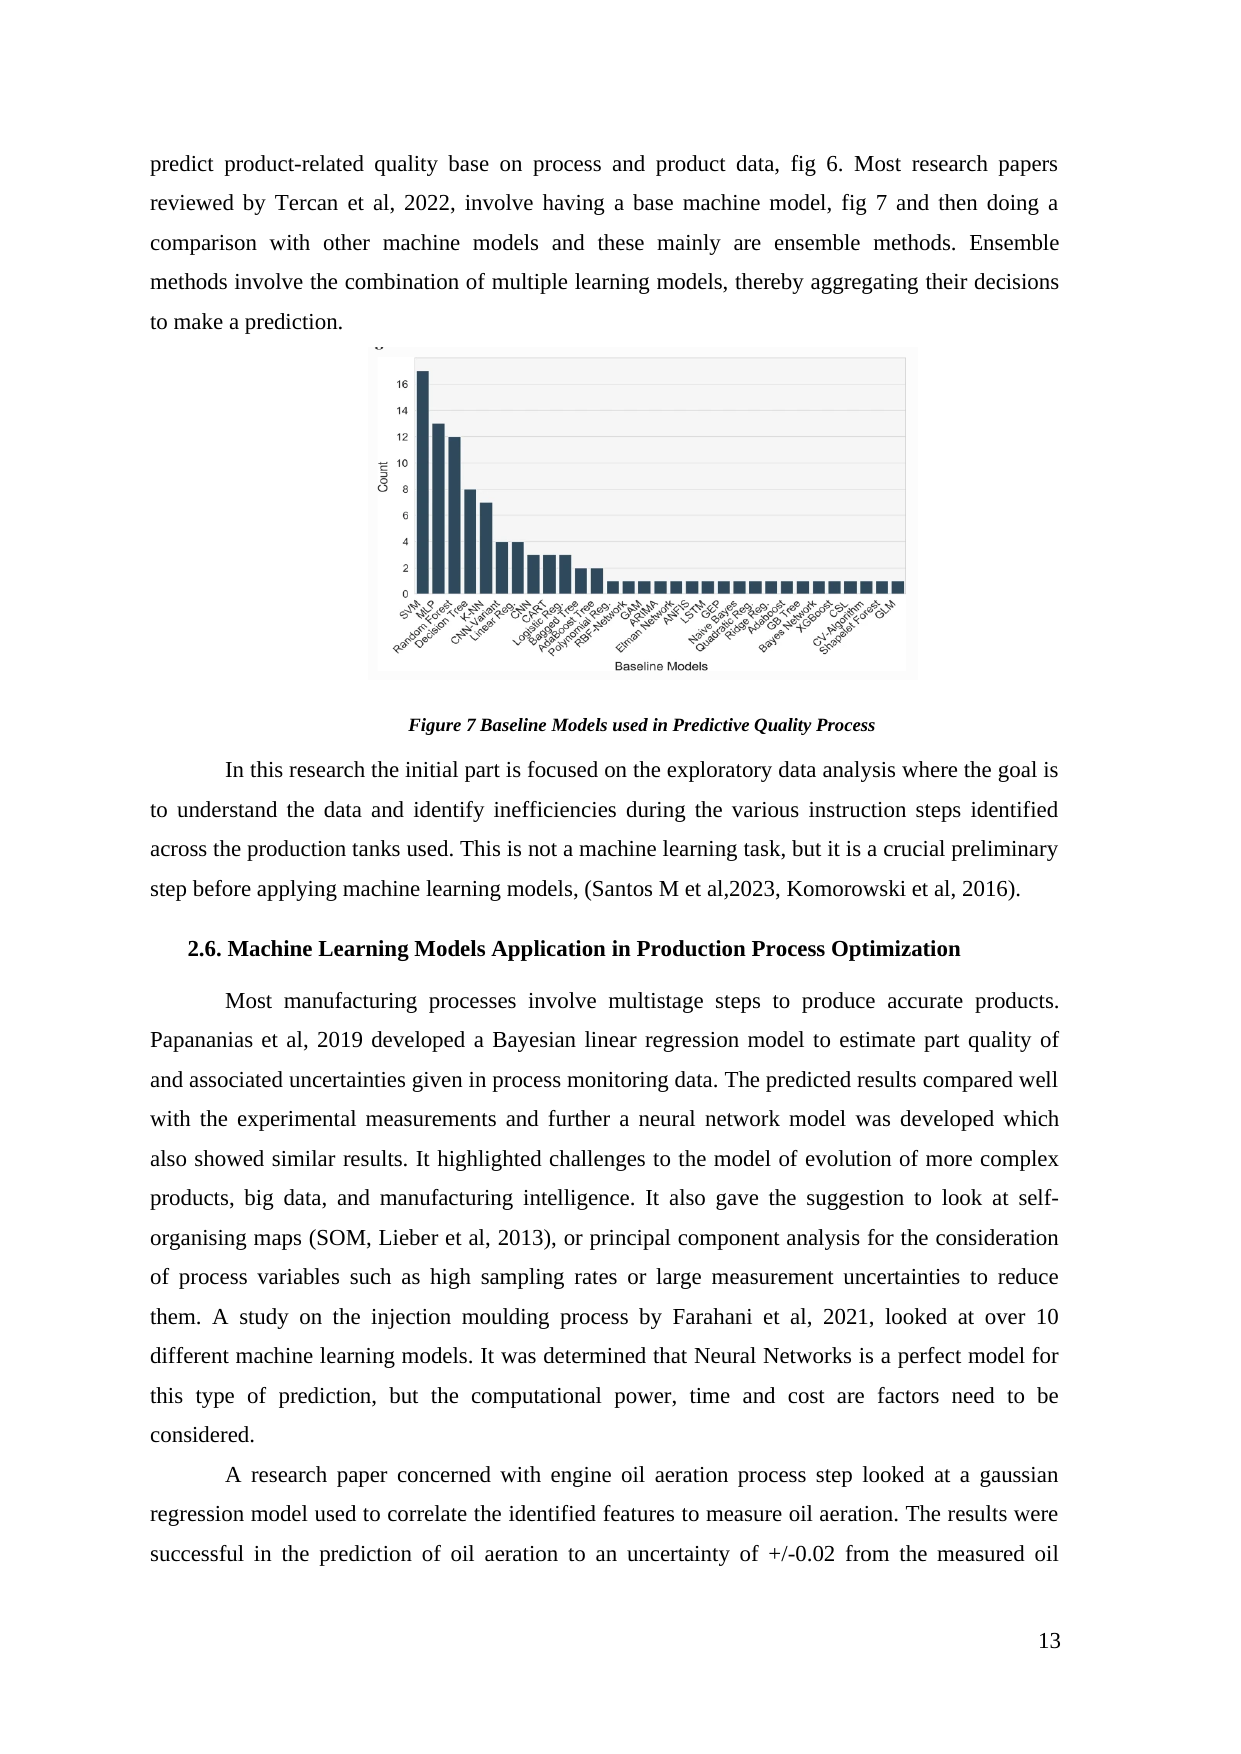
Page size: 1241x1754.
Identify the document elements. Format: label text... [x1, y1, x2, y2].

text Most manufacturing processes involve multistage steps to produce accurate products. Papananias et al, 2019 developed a Bayesian linear regression model to estimate part quality of and associated uncertainties given in process monitoring data. The predicted results compared well with the experimental measurements and further a neural network model was developed which also showed similar results. It highlighted challenges to the model of evolution of more complex products, big data, and manufacturing intelligence. It also gave the suggestion to look at self-organising maps (SOM, Lieber et al, 2013), or principal component analysis for the consideration of process variables such as high sampling rates or large measurement uncertainties to reduce them. A study on the injection moulding process by Farahani et al, 2021, looked at over 10 different machine learning models. It was determined that Neural Networks is a perfect model for this type of prediction, but the computational power, time and cost are factors need to be considered. [150, 987, 1061, 1448]
subtitle Machine Learning Models Application in Production Process Optimization [187, 935, 1061, 961]
text Figure 7 Baseline Models used in Predictive Quality Process [150, 714, 1061, 735]
picture [367, 347, 918, 680]
text In this research the initial part is focused on the exploratory data analysis where the goal is to understand the data and identify inefficiencies during the various instruction steps identified across the production tanks used. This is not a machine learning task, but it is a crucial preliminary step before applying machine learning models, (Santos M et al,2023, Komorowski et al, 2016). [150, 756, 1061, 901]
